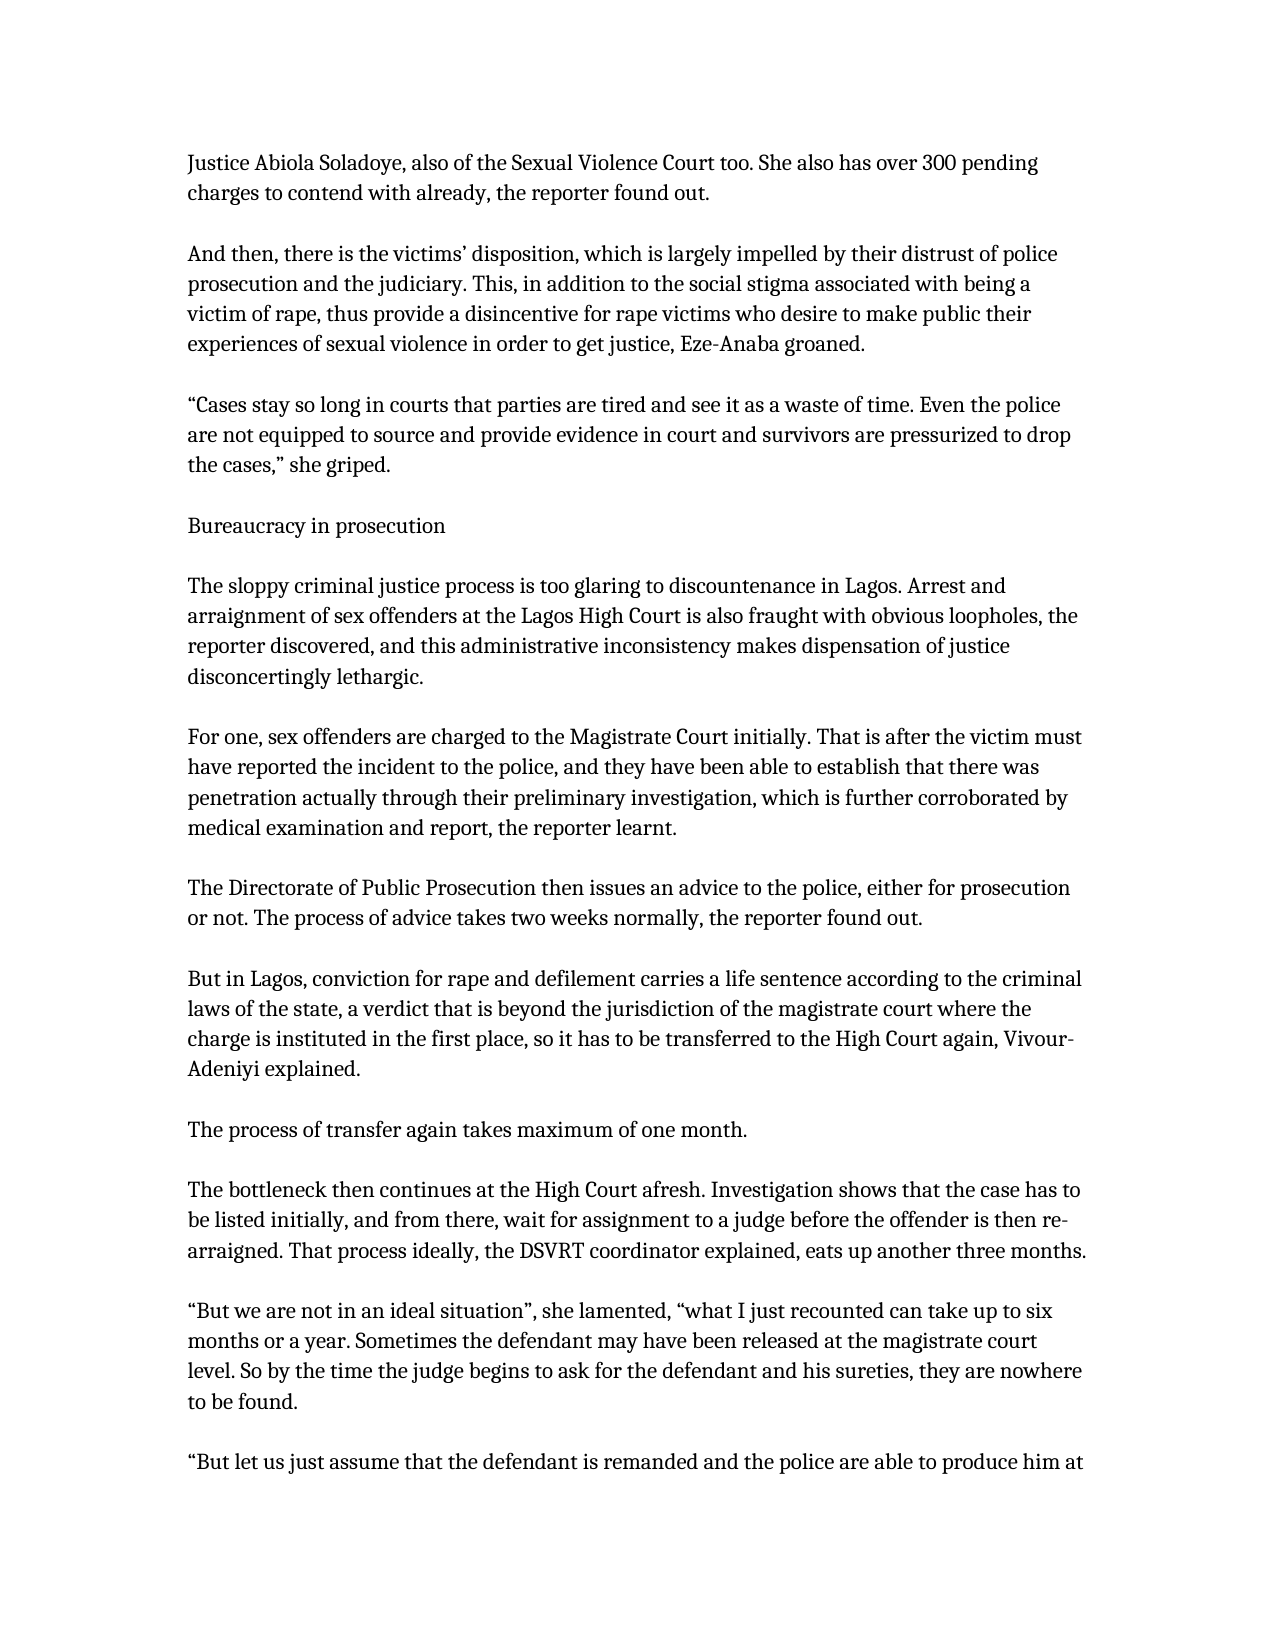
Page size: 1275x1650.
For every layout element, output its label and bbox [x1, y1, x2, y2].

text [187, 150, 1087, 1475]
